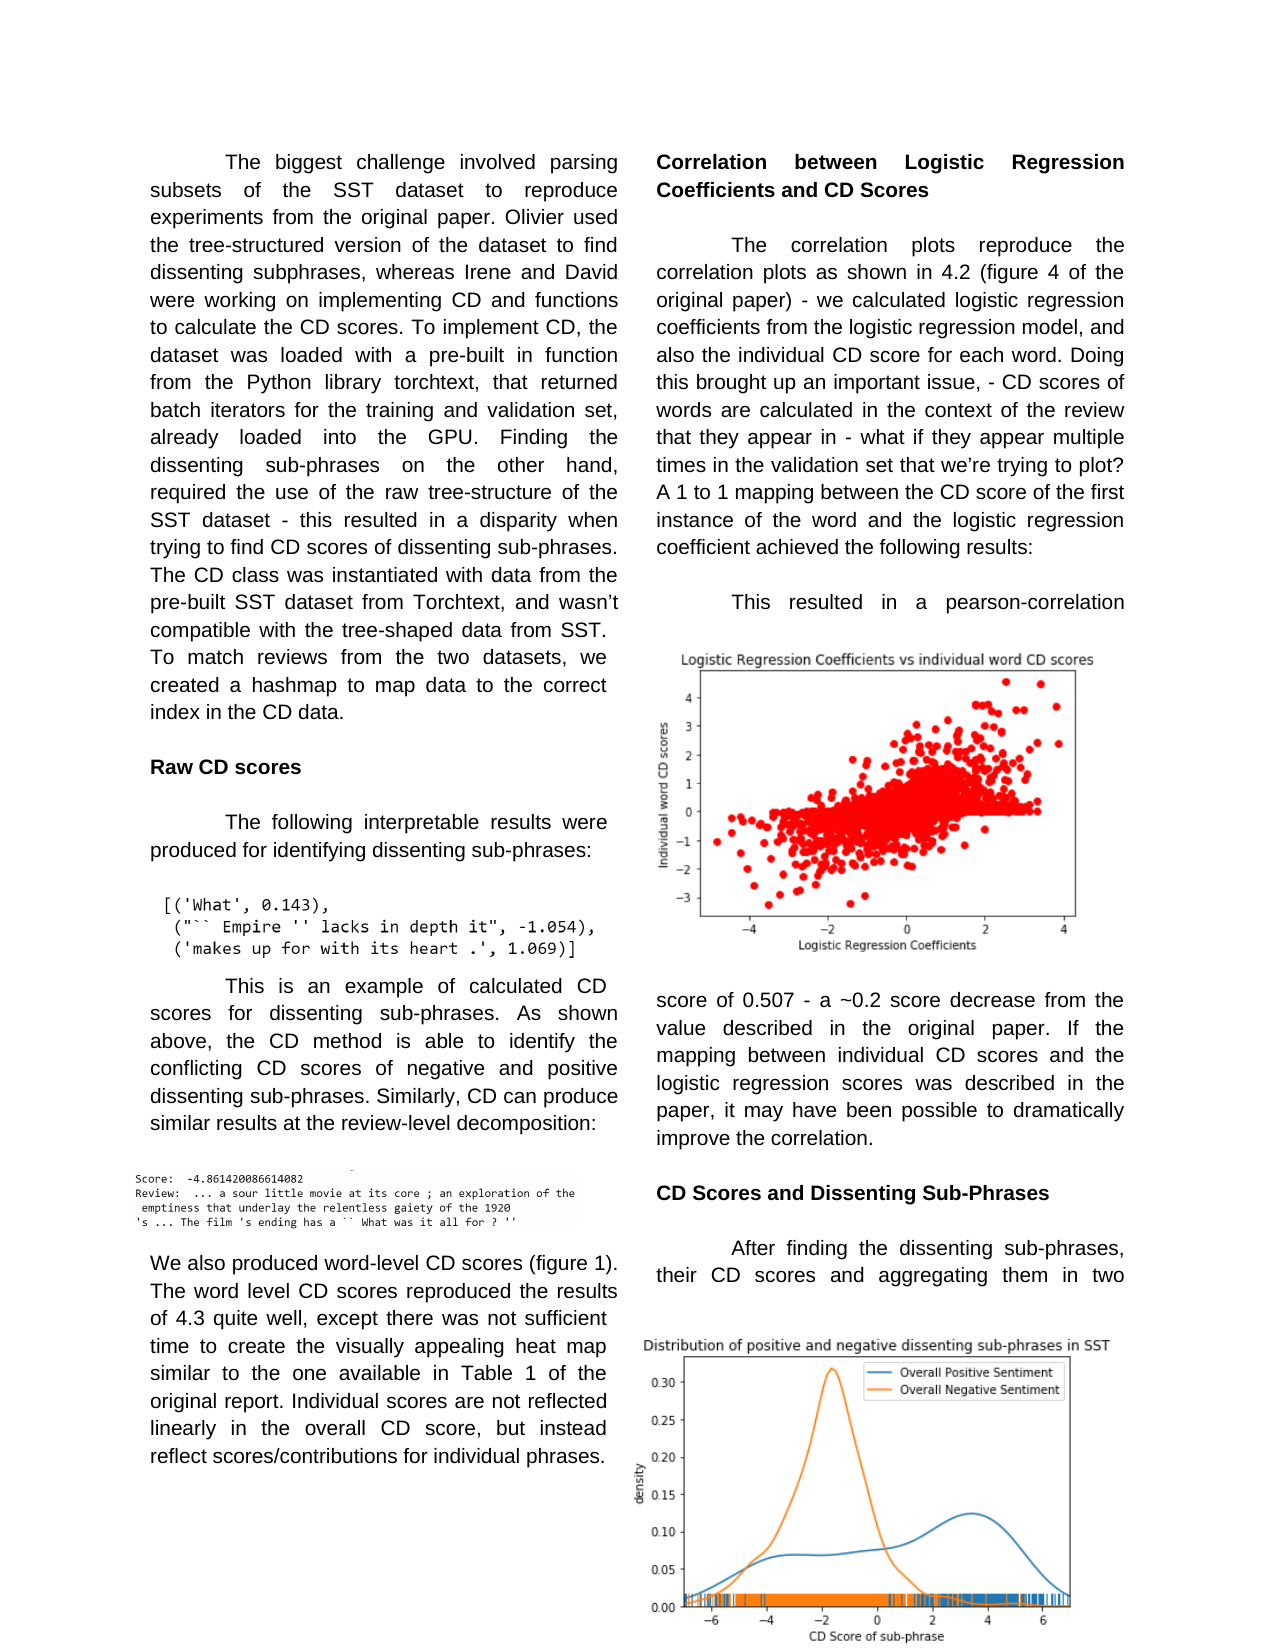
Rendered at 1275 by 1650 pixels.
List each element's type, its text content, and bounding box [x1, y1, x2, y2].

text The following interpretable results were produced for identifying dissenting sub-phrases: [150, 810, 619, 861]
text We also produced word-level CD scores (figure 1). The word level CD scores reproduced the results of 4.3 quite well, except there was not sufficient time to create the visually appealing heat map similar to the one available in Table 1 of the original report. Individual scores are not reflected linearly in the overall CD score, but instead reflect scores/contributions for individual phrases. [150, 1138, 619, 1467]
text Raw CD scores [150, 755, 619, 779]
text CD Scores and Dissenting Sub-Phrases [656, 1181, 1125, 1204]
text This is an example of calculated CD scores for dissenting sub-phrases. As shown above, the CD method is able to identify the conflicting CD scores of negative and positive dissenting sub-phrases. Similarly, CD can produce similar results at the review-level decomposition: [150, 973, 619, 1135]
picture [131, 1170, 582, 1229]
text Correlation between Logistic Regression Coefficients and CD Scores [656, 150, 1125, 201]
picture [626, 639, 1118, 970]
text The biggest challenge involved parsing subsets of the SST dataset to reproduce experiments from the original paper. Olivier used the tree-structured version of the dataset to find dissenting subphrases, whereas Irene and David were working on implementing CD and functions to calculate the CD scores. To implement CD, the dataset was loaded with a pre-built in function from the Python library torchtext, that returned batch iterators for the training and validation set, already loaded into the GPU. Finding the dissenting sub-phrases on the other hand, required the use of the raw tree-structure of the SST dataset - this resulted in a disparity when trying to find CD scores of dissenting sub-phrases. The CD class was instantiated with data from the pre-built SST dataset from Torchtext, and wasn’t compatible with the tree-shaped data from SST. To match reviews from the two datasets, we created a hashmap to map data to the correct index in the CD data. [150, 150, 619, 724]
picture [626, 1331, 1118, 1650]
text The correlation plots reproduce the correlation plots as shown in 4.2 (figure 4 of the original paper) - we calculated logistic regression coefficients from the logistic regression model, and also the individual CD score for each word. Doing this brought up an important issue, - CD scores of words are calculated in the context of the review that they appear in - what if they appear multiple times in the validation set that we’re trying to plot? A 1 to 1 mapping between the CD score of the first instance of the word and the logistic regression coefficient achieved the following results: [656, 232, 1125, 559]
picture [150, 892, 600, 970]
